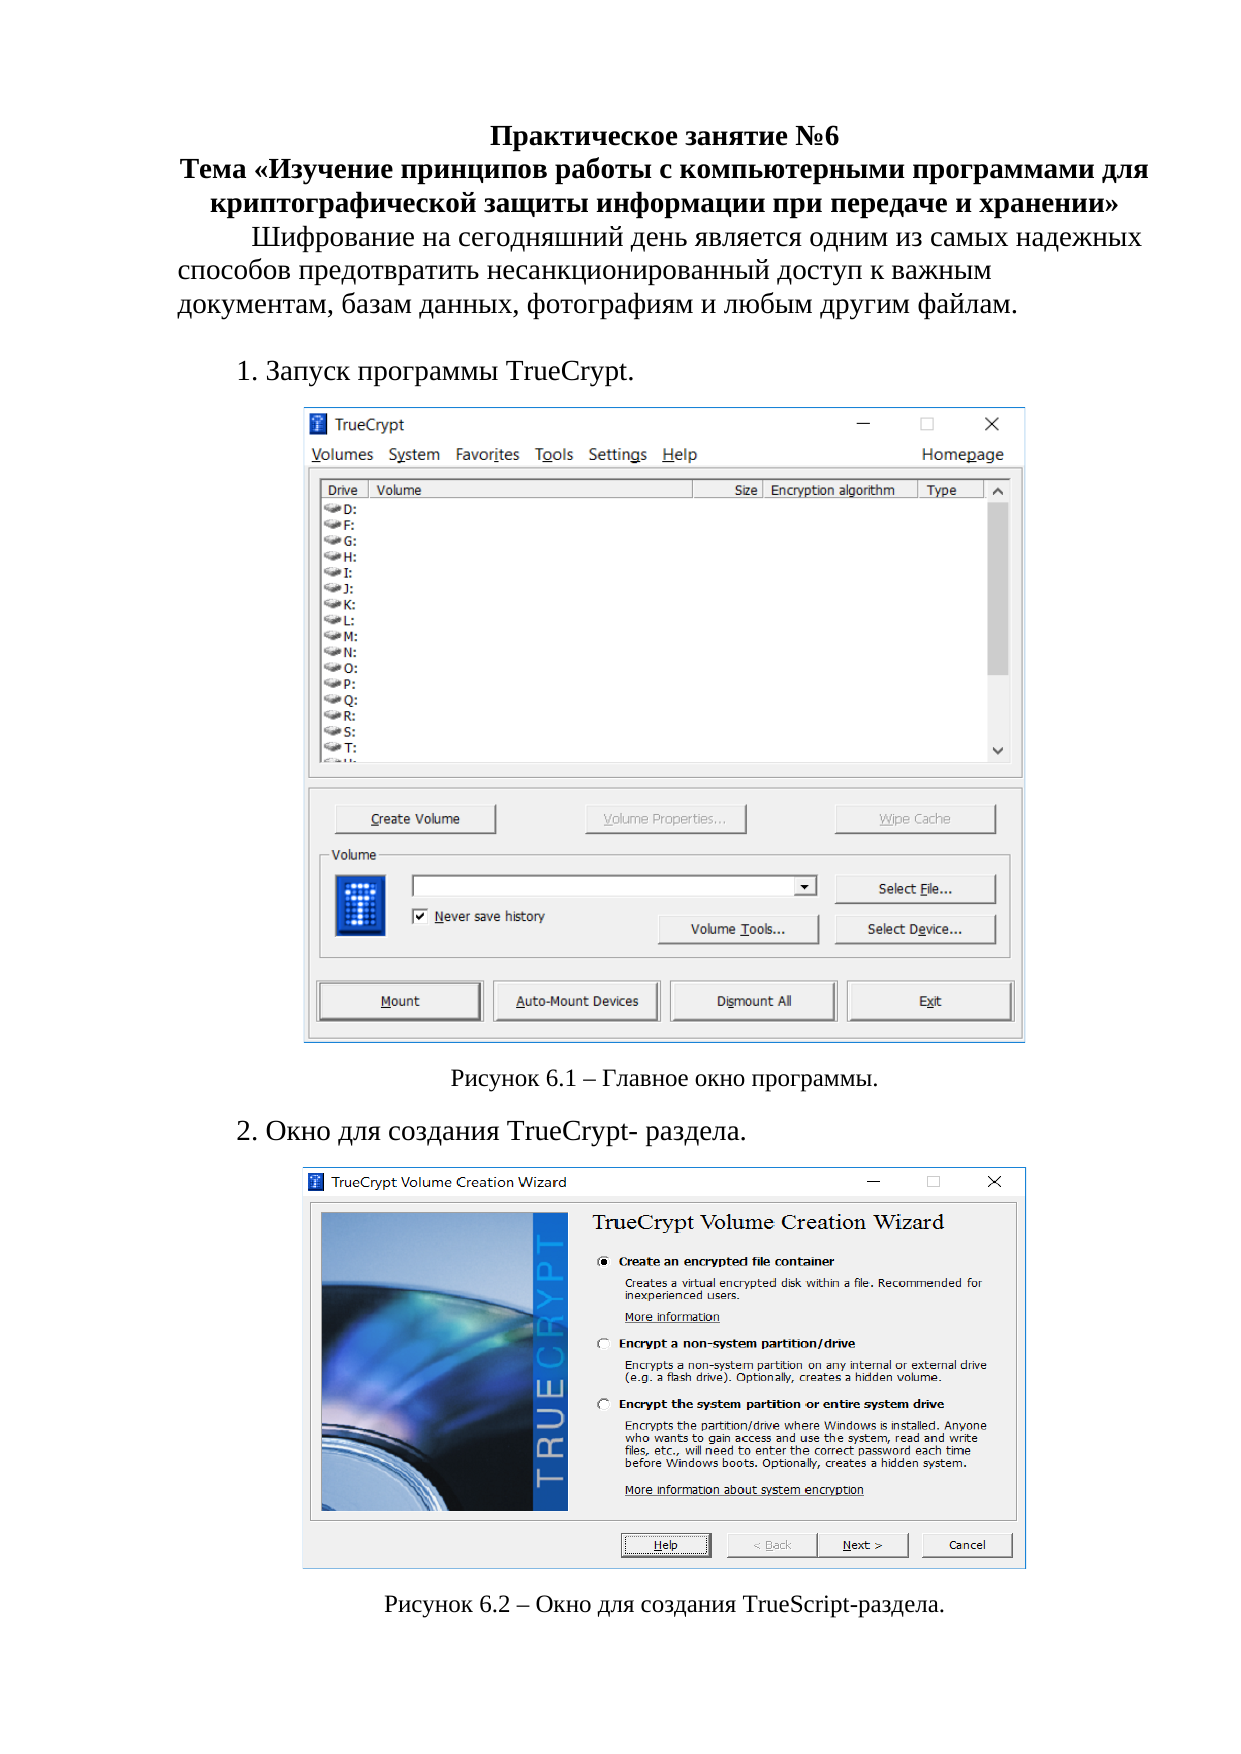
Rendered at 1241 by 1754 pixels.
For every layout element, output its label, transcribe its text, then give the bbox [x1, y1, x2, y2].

list Окно для создания TrueCrypt- раздела. [236, 1113, 1152, 1147]
picture [303, 407, 1025, 1043]
text Рисунок 6.2 – Окно для создания TrueScript-раздела. [177, 1589, 1152, 1618]
list Запуск программы TrueCrypt. [236, 353, 1152, 386]
text Шифрование на сегодняшний день является одним из самых надежных способов предотвратить несанкционированный доступ к важным документам, базам данных, фотографиям и любым другим файлам. [177, 219, 1152, 319]
picture [302, 1167, 1027, 1569]
text Рисунок 6.1 – Главное окно программы. [177, 1063, 1152, 1092]
text Практическое занятие №6 [177, 118, 1152, 152]
text Тема «Изучение принципов работы с компьютерными программами для криптографической защиты информации при передаче и хранении» [177, 152, 1152, 219]
